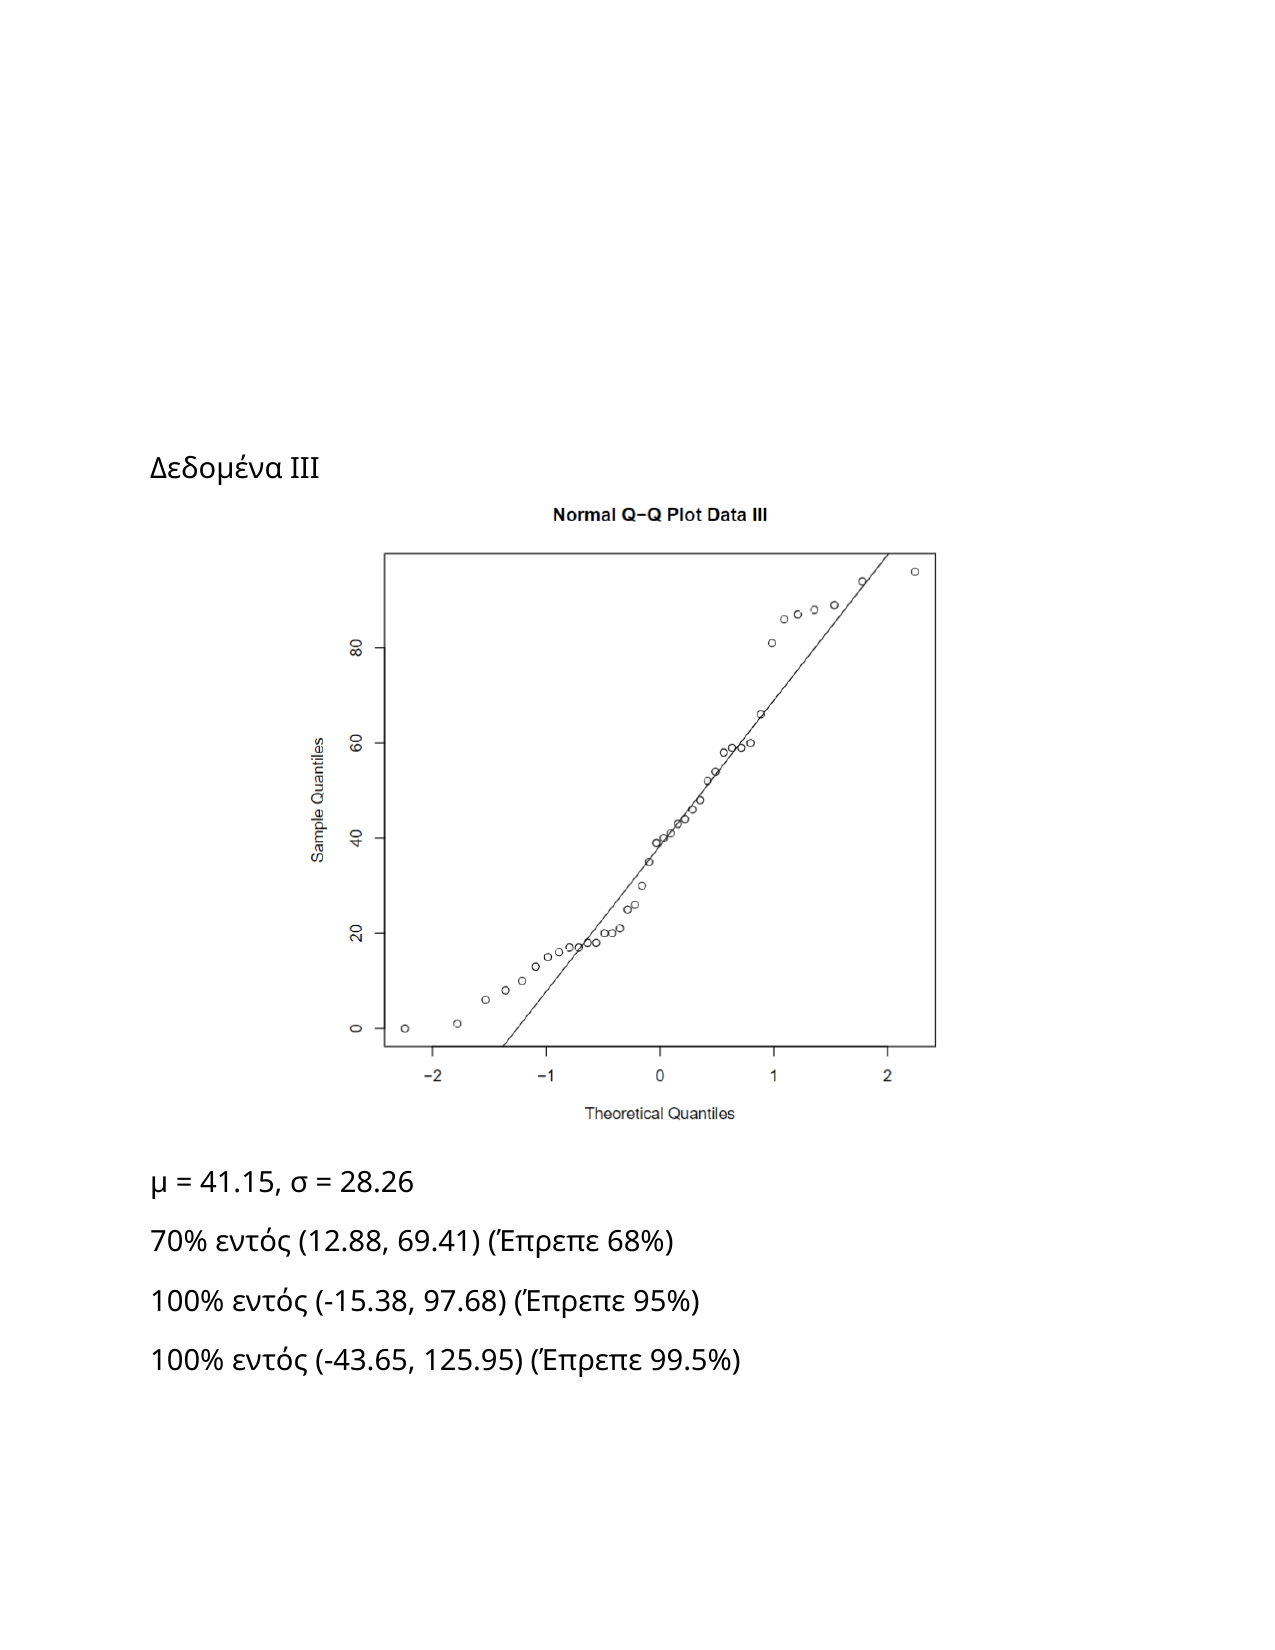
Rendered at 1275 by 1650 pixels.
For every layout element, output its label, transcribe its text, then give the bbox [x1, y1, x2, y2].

text Δεδομένα ΙΙΙ [150, 447, 1125, 487]
picture [306, 482, 978, 1145]
text 100% εντός (-43.65, 125.95) (Έπρεπε 99.5%) [150, 1339, 1125, 1379]
text μ = 41.15, σ = 28.26 [150, 1161, 1125, 1201]
text 70% εντός (12.88, 69.41) (Έπρεπε 68%) [150, 1221, 1125, 1260]
text 100% εντός (-15.38, 97.68) (Έπρεπε 95%) [150, 1280, 1125, 1320]
